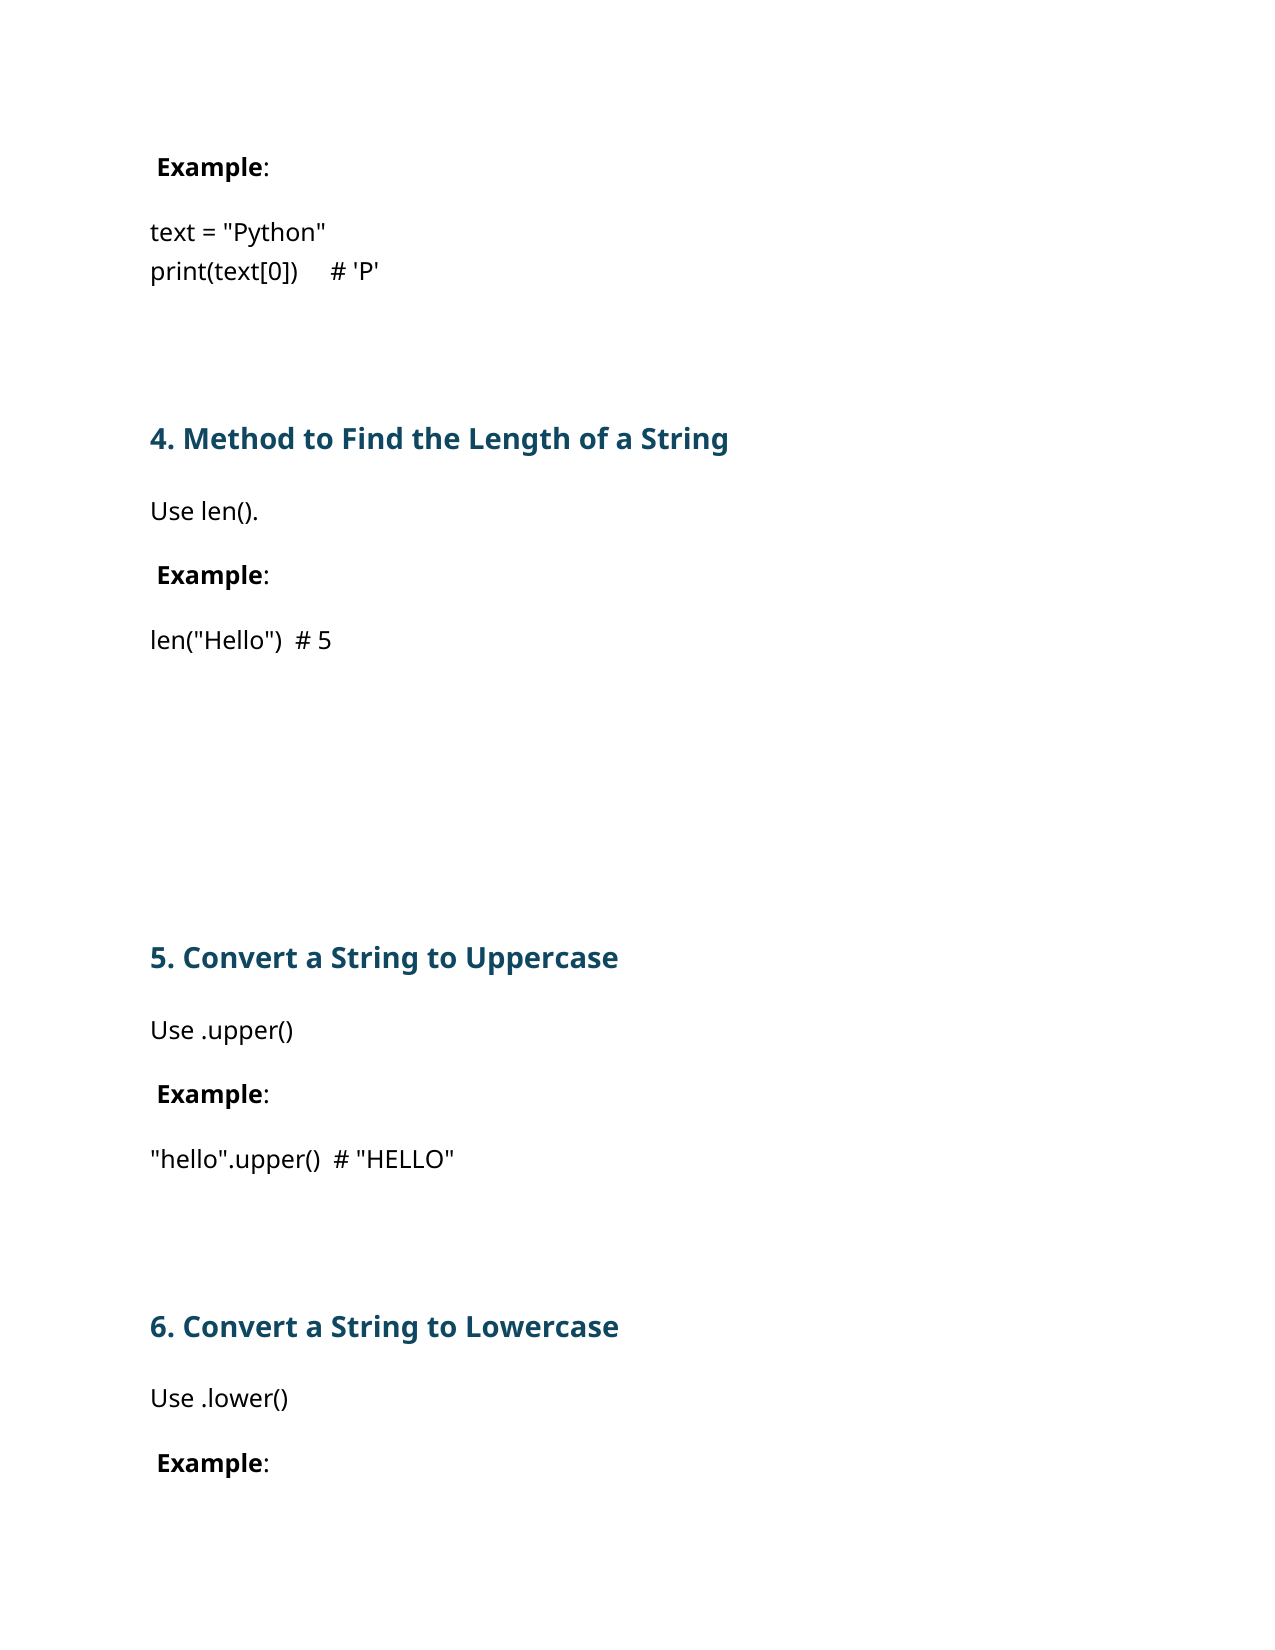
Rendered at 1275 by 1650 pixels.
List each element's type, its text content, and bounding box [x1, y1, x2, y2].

text len("Hello") # 5 [150, 622, 1125, 696]
text text = "Python" print(text[0]) # 'P' [150, 214, 1125, 327]
text Example: [150, 1077, 1125, 1111]
subtitle 6. Convert a String to Lowercase [150, 1306, 1125, 1346]
text Example: [150, 558, 1125, 592]
text Use len(). [150, 493, 1125, 528]
subtitle 5. Convert a String to Uppercase [150, 937, 1125, 977]
text "hello".upper() # "HELLO" [150, 1141, 1125, 1215]
text Example: [150, 1446, 1125, 1479]
text Use .upper() [150, 1012, 1125, 1047]
subtitle 4. Method to Find the Length of a String [150, 418, 1125, 458]
text Use .lower() [150, 1381, 1125, 1415]
text Example: [150, 150, 1125, 184]
